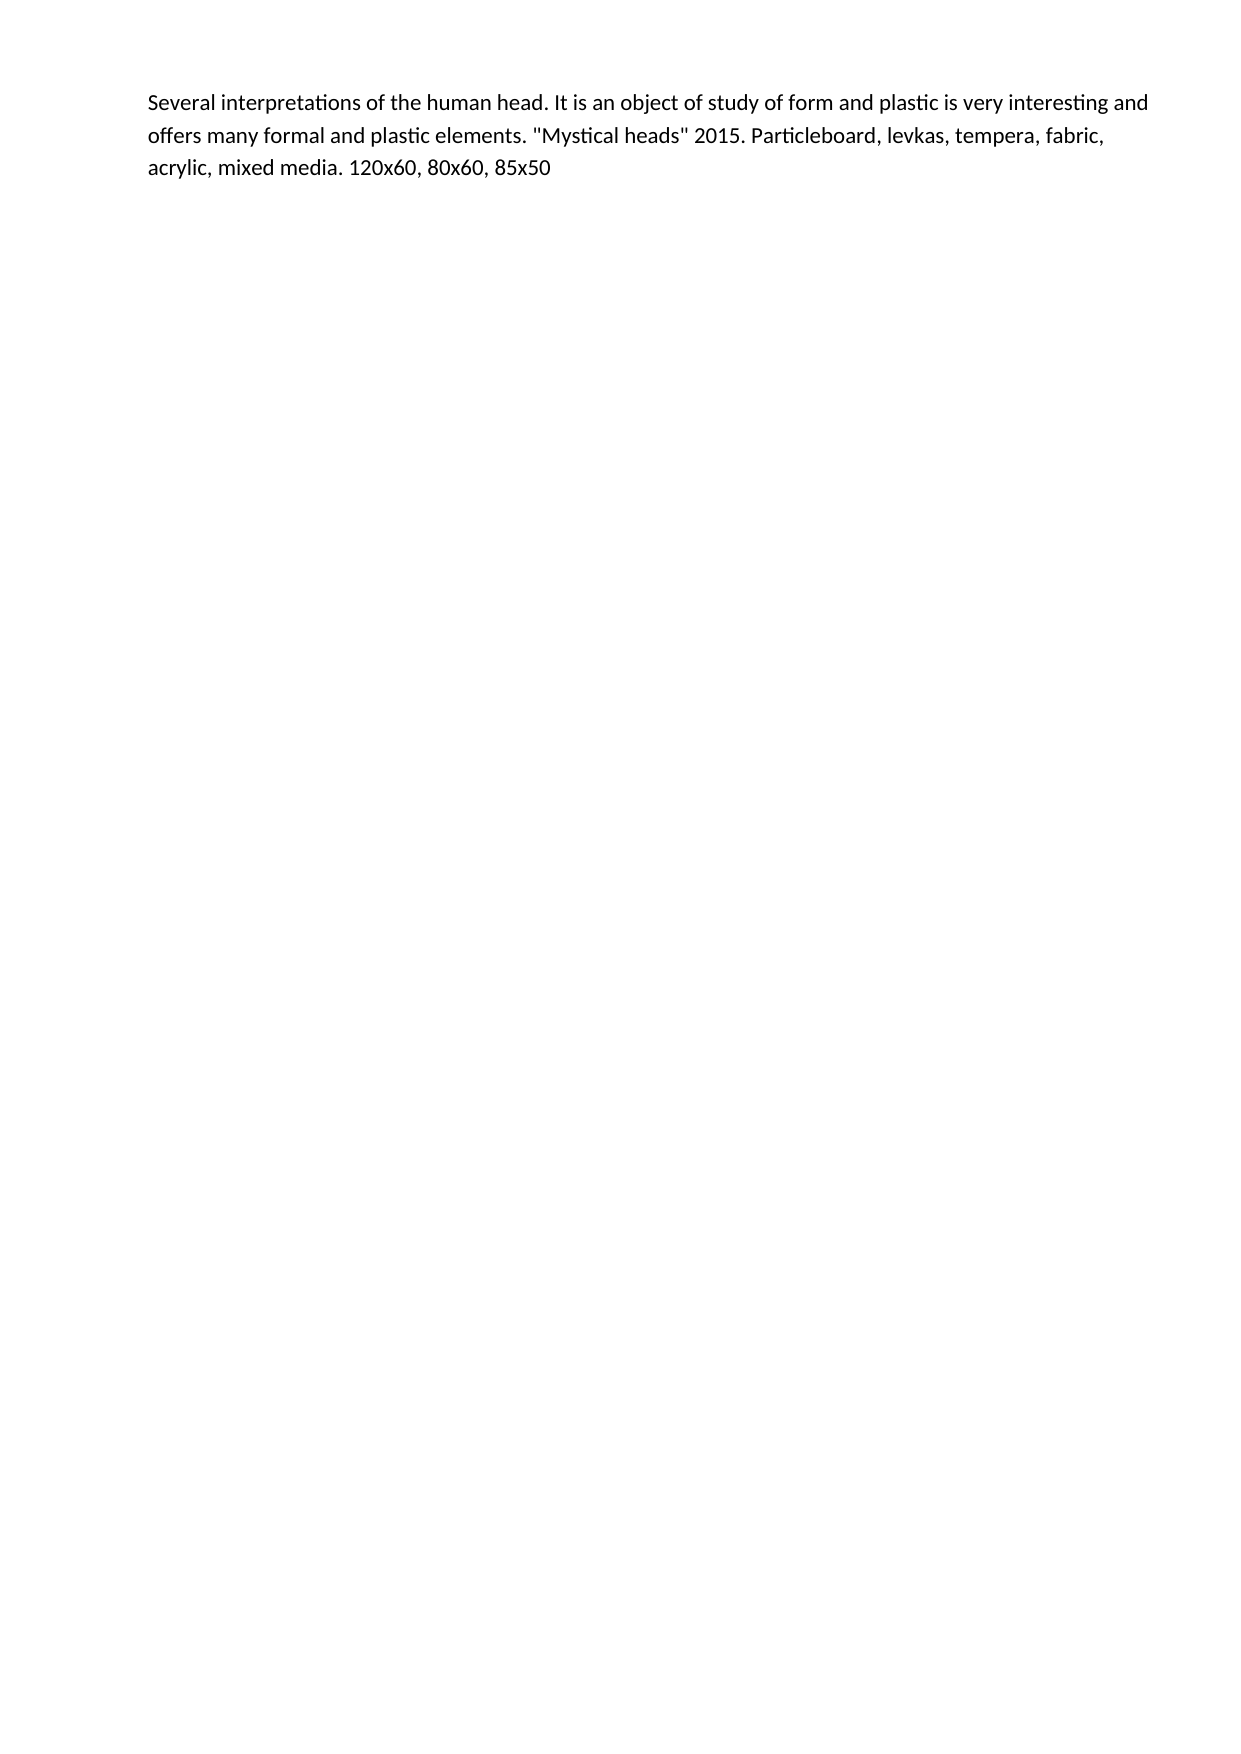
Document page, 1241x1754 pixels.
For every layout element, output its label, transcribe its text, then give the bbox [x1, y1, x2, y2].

text Several interpretations of the human head. It is an object of study of form and plastic is very interesting and offers many formal and plastic elements. "Mystical heads" 2015. Particleboard, levkas, tempera, fabric, acrylic, mixed media. 120x60, 80x60, 85x50 [148, 88, 1152, 181]
